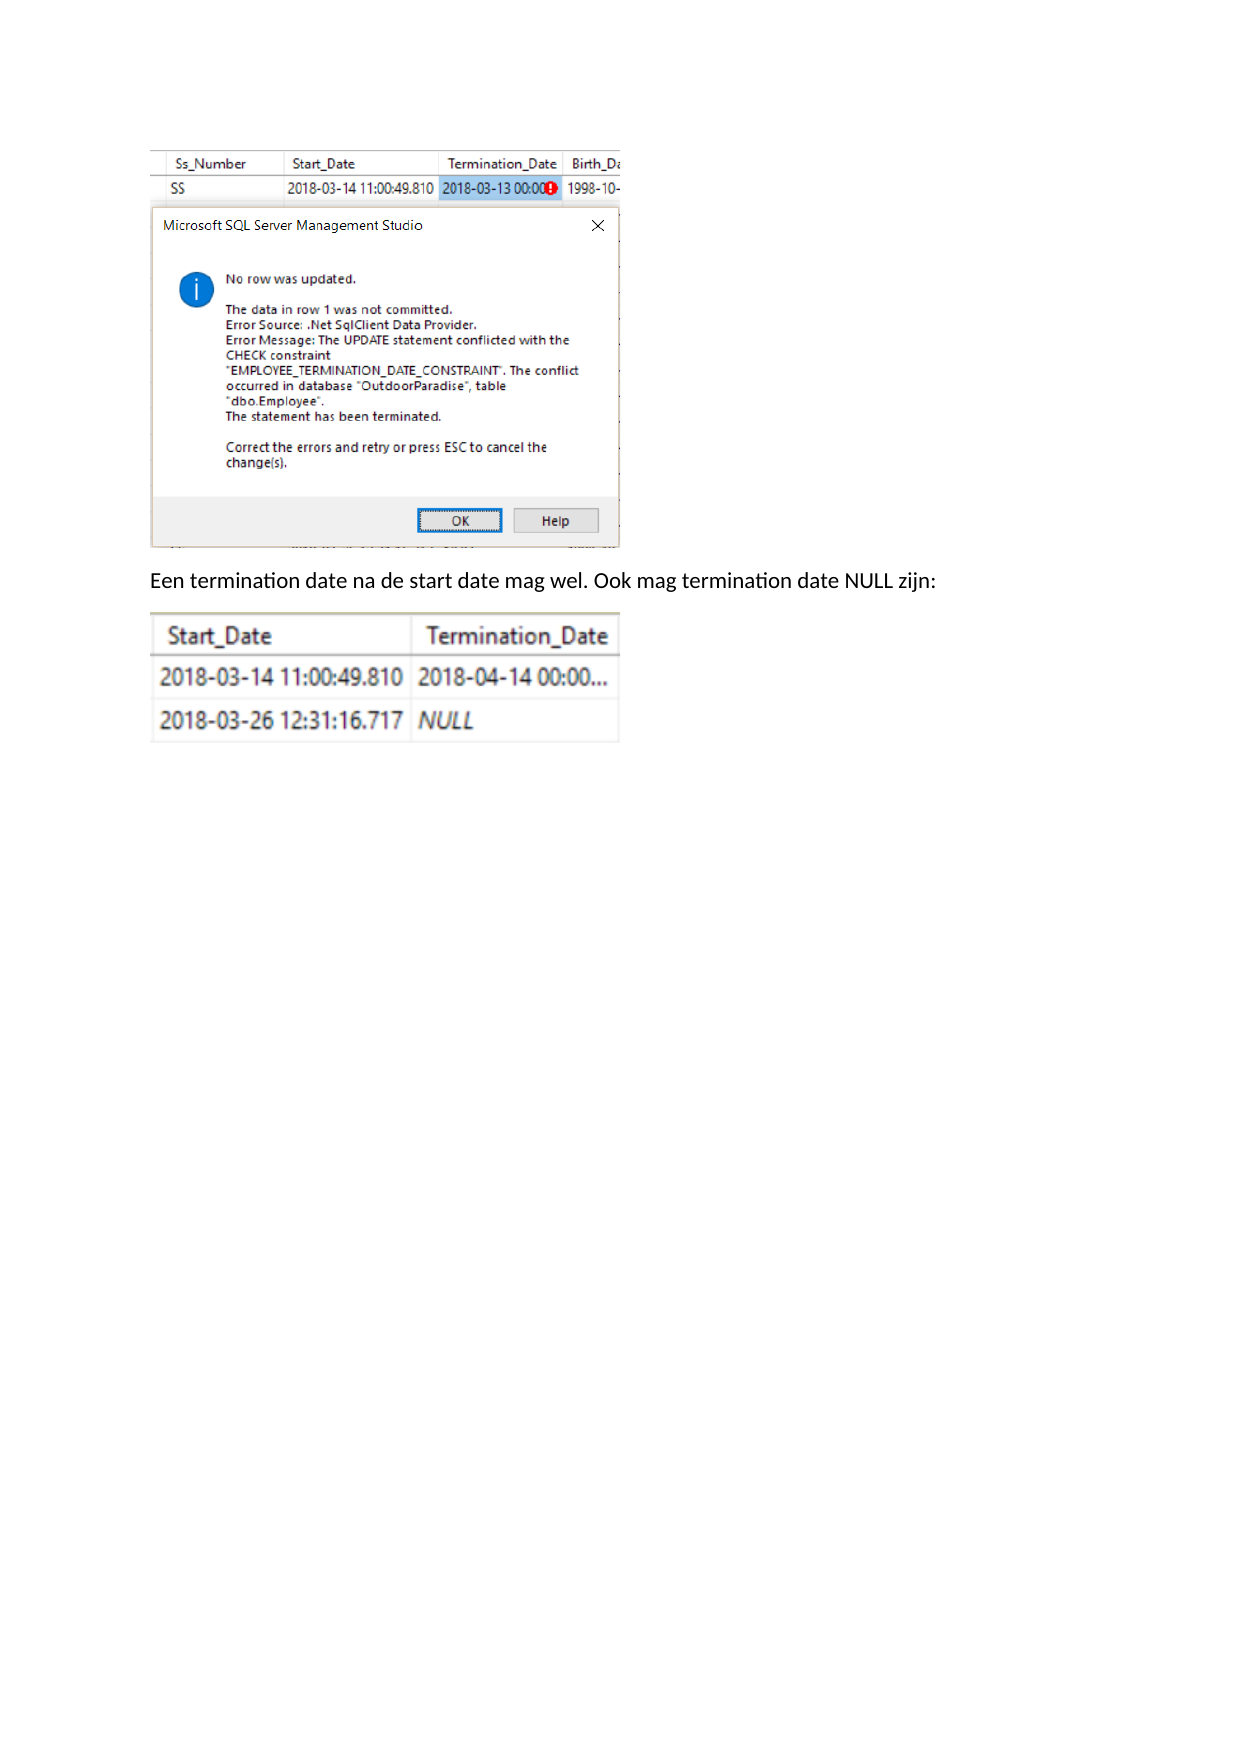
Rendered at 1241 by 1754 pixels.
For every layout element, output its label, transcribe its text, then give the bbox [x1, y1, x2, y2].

picture [150, 612, 621, 743]
text Een termination date na de start date mag wel. Ook mag termination date NULL zijn: [150, 566, 1090, 594]
picture [150, 150, 621, 548]
